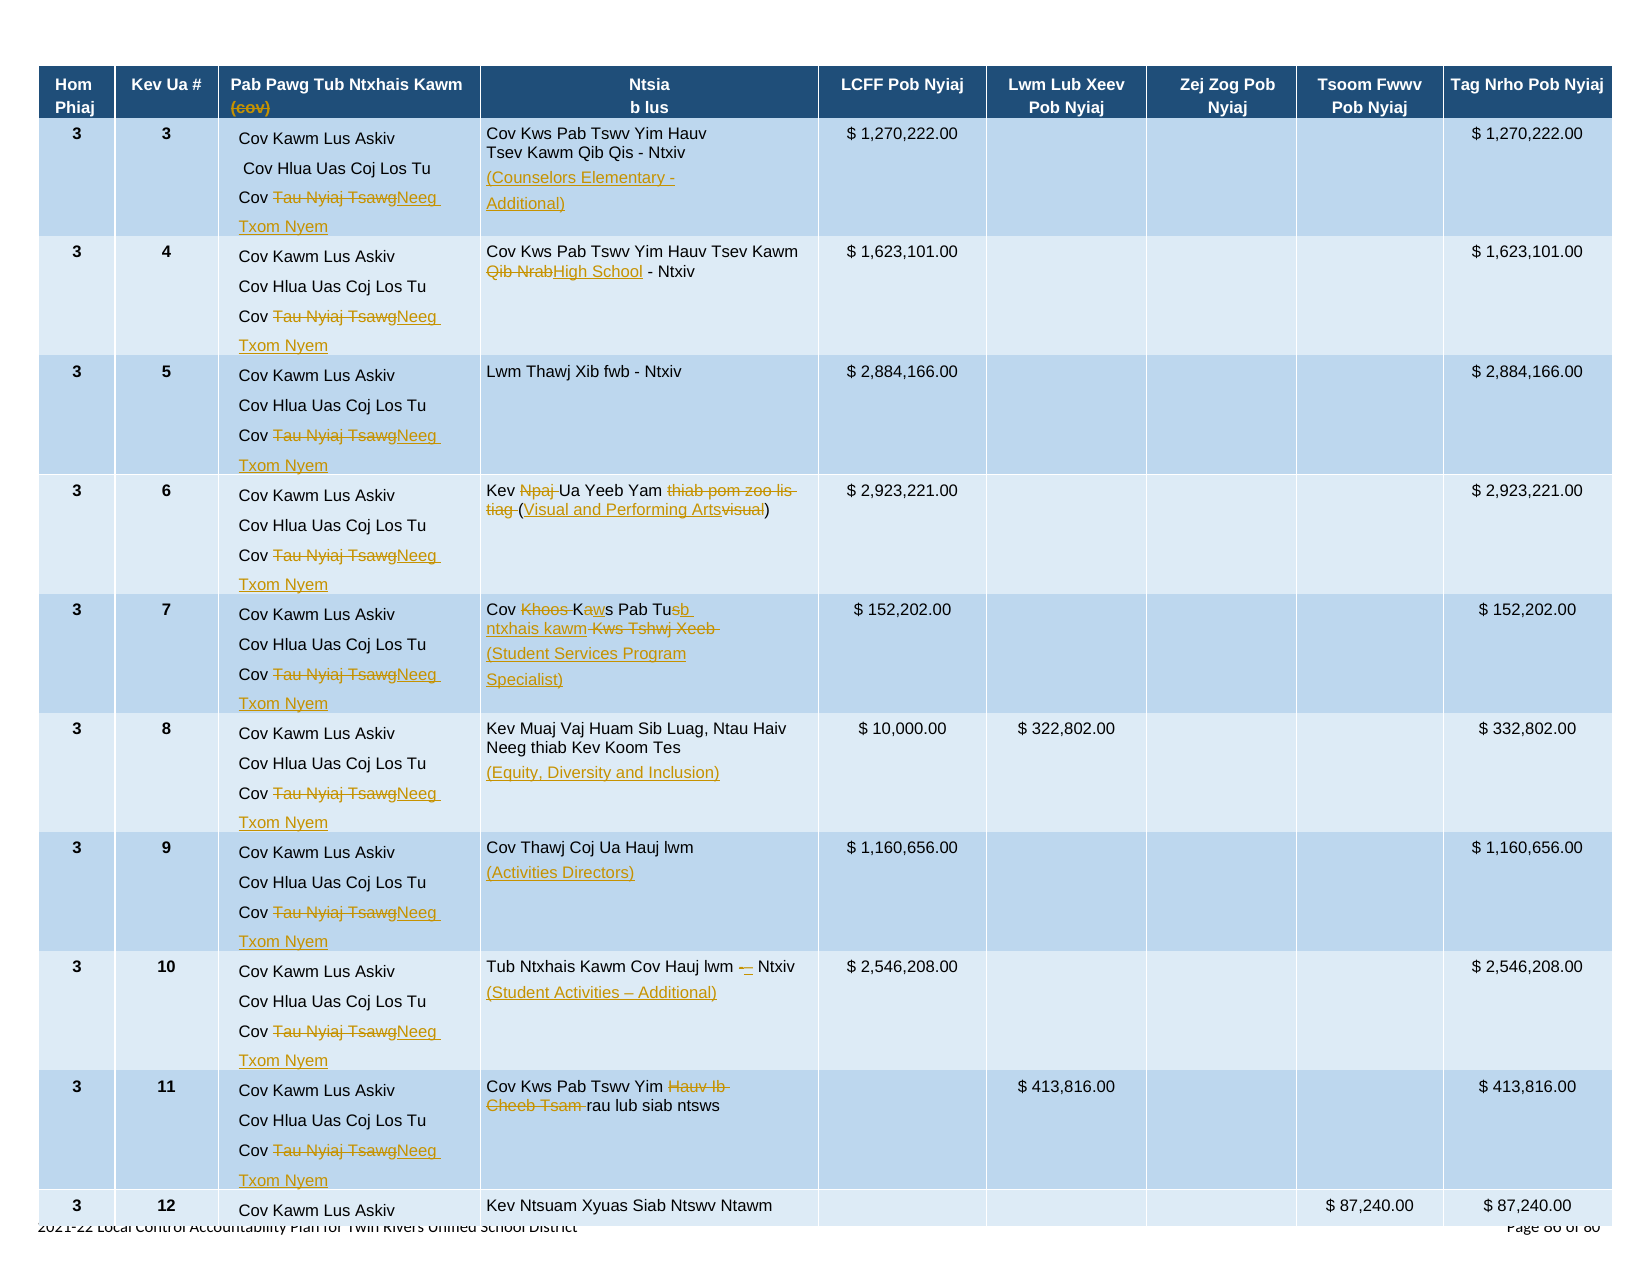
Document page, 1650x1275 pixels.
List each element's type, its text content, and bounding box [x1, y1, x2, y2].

table_cell $ 1,623,101.00 [1444, 236, 1612, 355]
table_cell $ 1,270,222.00 [819, 118, 986, 236]
table_header Ntsiab lus [481, 66, 818, 118]
table_header Tag Nrho Pob Nyiaj [1444, 66, 1612, 118]
table_cell 11 [116, 1070, 218, 1189]
table_cell [1297, 118, 1443, 236]
table_cell Cov Kawm Lus Askiv Cov Hlua Uas Coj Los Tu Cov [219, 355, 480, 474]
table_cell $ 2,923,221.00 [819, 475, 986, 594]
table_cell 8 [116, 713, 218, 832]
table_cell Cov Ks Pab Tu [481, 594, 818, 713]
table_cell $ 413,816.00 [987, 1070, 1146, 1189]
table_cell [1147, 951, 1296, 1070]
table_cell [481, 1190, 818, 1226]
table_cell $ 10,000.00 [819, 713, 986, 832]
table_cell [819, 1070, 986, 1189]
table_cell [987, 236, 1146, 355]
table_cell [987, 475, 1146, 594]
table_header Lwm Lub Xeev Pob Nyiaj [987, 66, 1146, 118]
table_cell 3 [39, 236, 114, 355]
table_header Tsoom Fwwv Pob Nyiaj [1297, 66, 1443, 118]
table_cell 10 [116, 951, 218, 1070]
table_cell $ 1,270,222.00 [1444, 118, 1612, 236]
table_cell [1297, 475, 1443, 594]
table_header Pab Pawg Tub Ntxhais Kawm [219, 66, 480, 118]
table_cell 3 [39, 1070, 114, 1189]
table_cell 3 [39, 713, 114, 832]
table_cell Cov Kws Pab Tswv Yim Hauv Tsev Kawm - Ntxiv [481, 236, 818, 355]
table_cell $ 2,546,208.00 [1444, 951, 1612, 1070]
table_cell 3 [39, 118, 114, 236]
table_cell 3 [39, 475, 114, 594]
table_cell Kev Muaj Vaj Huam Sib Luag, Ntau Haiv Neeg thiab Kev Koom Tes [481, 713, 818, 832]
table_cell 3 [39, 594, 114, 713]
table_cell $ 2,884,166.00 [1444, 355, 1612, 474]
table_cell 5 [116, 355, 218, 474]
table_cell $ 152,202.00 [819, 594, 986, 713]
table_cell [1297, 594, 1443, 713]
table_cell Cov Kawm Lus Askiv Cov Hlua Uas Coj Los Tu Cov [219, 236, 480, 355]
table_cell [987, 832, 1146, 951]
table_cell [1147, 236, 1296, 355]
table_header LCFF Pob Nyiaj [819, 66, 986, 118]
table_cell $ 87,240.00 [1444, 1190, 1612, 1226]
table_cell 3 [116, 118, 218, 236]
table_cell [987, 1190, 1146, 1226]
table_cell Tub Ntxhais Kawm Cov Hauj lwm Ntxiv [481, 951, 818, 1070]
table_cell 3 [39, 832, 114, 951]
table_cell Cov Kws Pab Tswv Yim Hauv Tsev Kawm Qib Qis - Ntxiv [481, 118, 818, 236]
table_header Kev Ua # [116, 66, 218, 118]
table_cell Cov Kawm Lus Askiv Cov Hlua Uas Coj Los Tu Cov [219, 713, 480, 832]
table_cell Lwm Thawj Xib fwb - Ntxiv [481, 355, 818, 474]
table_cell [1297, 713, 1443, 832]
table_cell Cov Kawm Lus Askiv Cov Hlua Uas Coj Los Tu Cov [219, 832, 480, 951]
table_cell Cov Kawm Lus Askiv Cov Hlua Uas Coj Los Tu Cov [219, 594, 480, 713]
table_cell $ 1,623,101.00 [819, 236, 986, 355]
table_header Zej Zog Pob Nyiaj [1147, 66, 1296, 118]
table_cell Cov Kawm Lus Askiv Cov Hlua Uas Coj Los Tu Cov [219, 475, 480, 594]
table_cell [987, 355, 1146, 474]
table_cell Cov Kws Pab Tswv Yim rau lub siab ntsws [481, 1070, 818, 1189]
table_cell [219, 1070, 480, 1189]
table_cell 12 [116, 1190, 218, 1226]
table_cell [1297, 236, 1443, 355]
table_cell [1147, 118, 1296, 236]
table_cell $ 322,802.00 [987, 713, 1146, 832]
table_cell [987, 594, 1146, 713]
table_cell [987, 951, 1146, 1070]
table_cell $ 1,160,656.00 [1444, 832, 1612, 951]
table_cell [1147, 713, 1296, 832]
table_cell $ 2,546,208.00 [819, 951, 986, 1070]
table_cell Cov Kawm Lus Askiv Cov Hlua Uas Coj Los Tu Cov [219, 118, 480, 236]
table_cell [1297, 832, 1443, 951]
table_cell [1147, 594, 1296, 713]
table_cell [1297, 355, 1443, 474]
table_cell [1147, 1070, 1296, 1189]
table_cell 9 [116, 832, 218, 951]
table_cell 7 [116, 594, 218, 713]
table_cell [1147, 475, 1296, 594]
table_cell Cov Thawj Coj Ua Hauj lwm [481, 832, 818, 951]
table_cell [1297, 1070, 1443, 1189]
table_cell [219, 1190, 480, 1226]
table_cell $ 2,923,221.00 [1444, 475, 1612, 594]
table_cell $ 2,884,166.00 [819, 355, 986, 474]
table_cell 6 [116, 475, 218, 594]
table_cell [219, 951, 480, 1070]
table_cell $ 87,240.00 [1297, 1190, 1443, 1226]
table_cell [1147, 832, 1296, 951]
table_cell [819, 1190, 986, 1226]
table_cell [1147, 1190, 1296, 1226]
table_cell 3 [39, 355, 114, 474]
table_cell $ 1,160,656.00 [819, 832, 986, 951]
table_cell Kev Ua Yeeb Yam () [481, 475, 818, 594]
table_header Hom Phiaj [39, 66, 114, 118]
table_cell [1147, 355, 1296, 474]
table_cell $ 413,816.00 [1444, 1070, 1612, 1189]
table_cell [987, 118, 1146, 236]
table_cell 3 [39, 1190, 114, 1226]
table_cell $ 152,202.00 [1444, 594, 1612, 713]
table_cell 4 [116, 236, 218, 355]
table_cell 3 [39, 951, 114, 1070]
table_cell [1297, 951, 1443, 1070]
table_cell $ 332,802.00 [1444, 713, 1612, 832]
